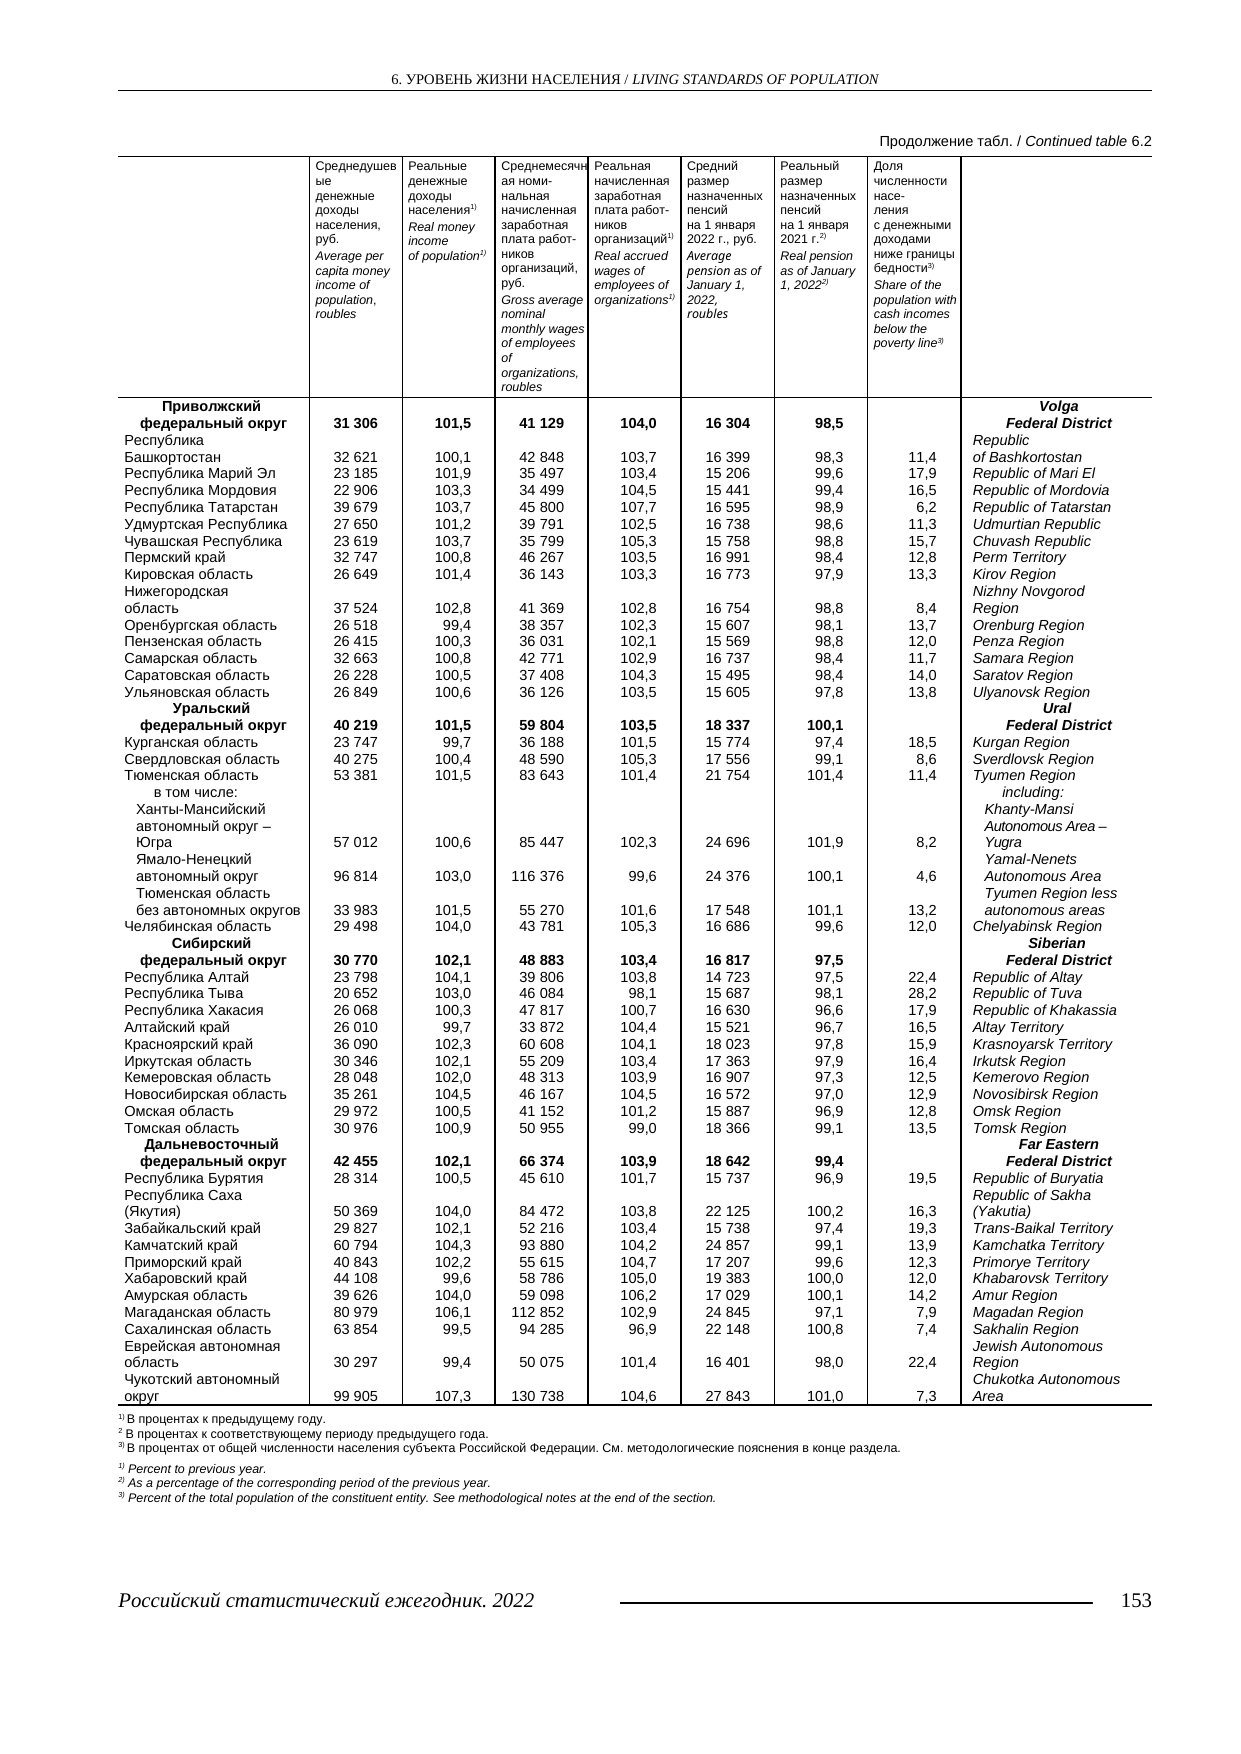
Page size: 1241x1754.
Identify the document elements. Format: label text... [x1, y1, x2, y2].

table_cell 99,6 [589, 851, 680, 884]
table_cell 99,1 [775, 750, 867, 767]
table_cell [868, 700, 960, 733]
table_cell 46 267 [496, 549, 587, 566]
table_cell 15 441 [682, 482, 774, 499]
table_cell 104,4 [589, 1019, 680, 1035]
table_cell 52 216 [496, 1220, 587, 1237]
table_cell 83 643 [496, 767, 587, 784]
table_cell 99,1 [775, 1119, 867, 1136]
table_cell 26 518 [310, 616, 402, 633]
table_cell Novosibirsk Region [962, 1086, 1152, 1102]
table_cell 100,7 [589, 1002, 680, 1019]
table_cell Уральский федеральный округ [118, 700, 309, 733]
table_cell 100,8 [403, 650, 494, 666]
table_cell 101,6 [589, 885, 680, 918]
table_cell 13,9 [868, 1237, 960, 1253]
table_cell 55 209 [496, 1052, 587, 1069]
table_cell [775, 784, 867, 801]
table_cell 26 649 [310, 566, 402, 583]
table_cell Иркутская область [118, 1052, 309, 1069]
table_cell 60 608 [496, 1035, 587, 1052]
table_header Реальная начисленная заработная плата работ-ников организаций1) Real accrued wages of employees of organizations1) [589, 157, 680, 397]
table_cell 8,4 [868, 583, 960, 616]
table_cell 63 854 [310, 1321, 402, 1337]
table_cell 35 261 [310, 1086, 402, 1102]
table_cell 96,9 [775, 1103, 867, 1119]
table_cell 102,9 [589, 1304, 680, 1321]
table_cell Еврейская автономная область [118, 1337, 309, 1371]
table_cell 17,9 [868, 1002, 960, 1019]
table_cell 80 979 [310, 1304, 402, 1321]
table_cell 6,2 [868, 499, 960, 516]
table_cell 37 408 [496, 666, 587, 683]
table_cell 41 152 [496, 1103, 587, 1119]
table_cell Нижегородская область [118, 583, 309, 616]
table_cell 29 972 [310, 1103, 402, 1119]
table_cell Tomsk Region [962, 1119, 1152, 1136]
table_cell 98,0 [775, 1337, 867, 1371]
table_cell 103,4 [589, 1052, 680, 1069]
table_cell 103,9 [589, 1069, 680, 1086]
table_cell 47 817 [496, 1002, 587, 1019]
table_cell 101,4 [403, 566, 494, 583]
table_cell 101,4 [589, 1337, 680, 1371]
table_header Среднемесячная номи- нальная начисленная заработная плата работ- ников организаций, руб. Gross average nominal monthly wages of employees of organizations, roubles [496, 157, 587, 397]
table_cell 102,1 [403, 1136, 494, 1169]
table_cell 17 029 [682, 1287, 774, 1304]
table_cell [589, 784, 680, 801]
table_cell 103,4 [589, 935, 680, 968]
table_cell 16 907 [682, 1069, 774, 1086]
table_cell 26 415 [310, 633, 402, 650]
table_cell 103,7 [589, 432, 680, 465]
table_cell Кировская область [118, 566, 309, 583]
table_cell 37 524 [310, 583, 402, 616]
table_cell 50 369 [310, 1186, 402, 1220]
table_cell Удмуртская Республика [118, 516, 309, 532]
table_cell 101,1 [775, 885, 867, 918]
table_cell 107,7 [589, 499, 680, 516]
table_cell 98,8 [775, 532, 867, 549]
table_cell Тюменская область без автономных округов [118, 885, 309, 918]
table_cell Republic of Sakha (Yakutia) [962, 1186, 1152, 1220]
table_cell 17,9 [868, 465, 960, 482]
table_cell 24 376 [682, 851, 774, 884]
table_cell 7,9 [868, 1304, 960, 1321]
table_cell Republic of Altay [962, 968, 1152, 985]
table_cell 100,5 [403, 1170, 494, 1186]
table_cell 99,0 [589, 1119, 680, 1136]
table_cell [868, 1136, 960, 1169]
table_cell 116 376 [496, 851, 587, 884]
table_cell Sverdlovsk Region [962, 750, 1152, 767]
table_cell Kamchatka Territory [962, 1237, 1152, 1253]
table_cell 16 572 [682, 1086, 774, 1102]
table_cell 101,5 [403, 398, 494, 432]
table_cell 99 905 [310, 1371, 402, 1404]
table_cell 100,5 [403, 1103, 494, 1119]
table_cell 12,8 [868, 549, 960, 566]
table_cell 7,4 [868, 1321, 960, 1337]
table_cell 103,4 [589, 465, 680, 482]
table_cell 50 955 [496, 1119, 587, 1136]
table_cell 99,6 [775, 918, 867, 935]
table_cell 98,8 [775, 633, 867, 650]
table_cell Amur Region [962, 1287, 1152, 1304]
table_cell 17 207 [682, 1254, 774, 1270]
table_cell Приморский край [118, 1254, 309, 1270]
table_cell Самарская область [118, 650, 309, 666]
table_cell 28 314 [310, 1170, 402, 1186]
table_cell 101,4 [775, 767, 867, 784]
table_cell 53 381 [310, 767, 402, 784]
table_cell 30 297 [310, 1337, 402, 1371]
table_cell 105,3 [589, 532, 680, 549]
table_cell Orenburg Region [962, 616, 1152, 633]
table_cell 103,3 [589, 566, 680, 583]
table_cell [868, 784, 960, 801]
table_cell 15,7 [868, 532, 960, 549]
table_cell 104,5 [403, 1086, 494, 1102]
table_cell Республика Бурятия [118, 1170, 309, 1186]
table_cell Красноярский край [118, 1035, 309, 1052]
table_cell 16,4 [868, 1052, 960, 1069]
table_cell 102,3 [403, 1035, 494, 1052]
table_cell 102,2 [403, 1254, 494, 1270]
table_cell 13,8 [868, 683, 960, 700]
table_cell 12,5 [868, 1069, 960, 1086]
table_cell 8,2 [868, 801, 960, 851]
table_cell 101,9 [403, 465, 494, 482]
table_cell 32 747 [310, 549, 402, 566]
table_header [962, 157, 1152, 397]
table_cell 105,3 [589, 750, 680, 767]
table_cell 15 758 [682, 532, 774, 549]
table_cell 97,5 [775, 935, 867, 968]
table_cell 98,5 [775, 398, 867, 432]
table_cell 15 569 [682, 633, 774, 650]
table_cell 28 048 [310, 1069, 402, 1086]
table_cell 15 206 [682, 465, 774, 482]
table_cell 11,7 [868, 650, 960, 666]
table_cell 19 383 [682, 1270, 774, 1287]
table_cell 7,3 [868, 1371, 960, 1404]
table_cell 40 275 [310, 750, 402, 767]
table_cell Khabarovsk Territory [962, 1270, 1152, 1287]
table_cell 100,1 [775, 851, 867, 884]
table_cell 99,4 [775, 482, 867, 499]
table_cell 112 852 [496, 1304, 587, 1321]
table_cell 11,4 [868, 432, 960, 465]
table_cell 104,1 [589, 1035, 680, 1052]
table_cell 103,0 [403, 985, 494, 1002]
table_cell 42 848 [496, 432, 587, 465]
table_cell 104,3 [403, 1237, 494, 1253]
table_cell 22 906 [310, 482, 402, 499]
table_cell 103,9 [589, 1136, 680, 1169]
table_cell Perm Territory [962, 549, 1152, 566]
table_cell 102,1 [403, 1052, 494, 1069]
table_cell Магаданская область [118, 1304, 309, 1321]
table_cell 98,9 [775, 499, 867, 516]
table_cell 104,0 [403, 1186, 494, 1220]
table_cell Republic of Bashkortostan [962, 432, 1152, 465]
table_cell Ямало-Ненецкий автономный округ [118, 851, 309, 884]
table_cell 23 185 [310, 465, 402, 482]
text 3) В процентах от общей численности населения субъекта Российской Федерации. См. методологические пояснения в конце раздела. [118, 1441, 1152, 1455]
table_cell Омская область [118, 1103, 309, 1119]
table_cell Камчатский край [118, 1237, 309, 1253]
table_cell 100,6 [403, 801, 494, 851]
table_cell 101,9 [775, 801, 867, 851]
table_cell 98,4 [775, 650, 867, 666]
table_cell 104,7 [589, 1254, 680, 1270]
table_cell 85 447 [496, 801, 587, 851]
table_cell 29 498 [310, 918, 402, 935]
table_cell в том числе: [118, 784, 309, 801]
table_header Средний размер назначенных пенсий на 1 января 2022 г., руб. Average pension as of January 1, 2022, roubles [682, 157, 774, 397]
table_cell 46 167 [496, 1086, 587, 1102]
table_cell 26 228 [310, 666, 402, 683]
table_cell 13,3 [868, 566, 960, 583]
table_cell 18,5 [868, 734, 960, 750]
table_cell 99,4 [775, 1136, 867, 1169]
table_cell Сибирский федеральный округ [118, 935, 309, 968]
table_cell 13,2 [868, 885, 960, 918]
table_cell 55 615 [496, 1254, 587, 1270]
text 1) В процентах к предыдущему году. [118, 1412, 1152, 1427]
table_cell 102,3 [589, 616, 680, 633]
table_cell 97,3 [775, 1069, 867, 1086]
table_cell Алтайский край [118, 1019, 309, 1035]
table_cell 18 366 [682, 1119, 774, 1136]
table_cell 39 791 [496, 516, 587, 532]
table_cell 100,2 [775, 1186, 867, 1220]
table_cell 97,4 [775, 1220, 867, 1237]
table_cell 15 521 [682, 1019, 774, 1035]
table_cell 97,1 [775, 1304, 867, 1321]
table_header [118, 157, 309, 397]
text 2) As a percentage of the corresponding period of the previous year. [118, 1476, 1152, 1490]
table_cell 96,7 [775, 1019, 867, 1035]
table_cell Пензенская область [118, 633, 309, 650]
table_cell 100,9 [403, 1119, 494, 1136]
table_cell including: [962, 784, 1152, 801]
table_cell 16 754 [682, 583, 774, 616]
table_cell [682, 784, 774, 801]
table_cell 98,8 [775, 583, 867, 616]
table_cell 99,7 [403, 734, 494, 750]
table_cell Kirov Region [962, 566, 1152, 583]
table_cell Irkutsk Region [962, 1052, 1152, 1069]
table_cell 98,1 [775, 616, 867, 633]
table_header Среднедушевые денежные доходы населения, руб. Average per capita money income of population, roubles [310, 157, 402, 397]
table_cell 26 849 [310, 683, 402, 700]
table_cell 18 337 [682, 700, 774, 733]
table_cell 106,2 [589, 1287, 680, 1304]
table_cell 100,0 [775, 1270, 867, 1287]
table_cell 14,0 [868, 666, 960, 683]
table_header Реальный размер назначенных пенсий на 1 января 2021 г.2) Real pension as of January 1, 20222) [775, 157, 867, 397]
table_cell 23 619 [310, 532, 402, 549]
table_cell 104,5 [589, 1086, 680, 1102]
table_cell 60 794 [310, 1237, 402, 1253]
table_cell 24 845 [682, 1304, 774, 1321]
table_cell 102,1 [403, 1220, 494, 1237]
table_cell Саратовская область [118, 666, 309, 683]
table_cell 22,4 [868, 968, 960, 985]
table_cell 107,3 [403, 1371, 494, 1404]
table_cell Trans-Baikal Territory [962, 1220, 1152, 1237]
table_cell Пермский край [118, 549, 309, 566]
table_cell 11,4 [868, 767, 960, 784]
table_cell Republic of Mari El [962, 465, 1152, 482]
table_cell Курганская область [118, 734, 309, 750]
table_cell Krasnoyarsk Territory [962, 1035, 1152, 1052]
table_cell 59 098 [496, 1287, 587, 1304]
table_cell 106,1 [403, 1304, 494, 1321]
table_cell 41 369 [496, 583, 587, 616]
table_cell 101,5 [403, 885, 494, 918]
table_cell 36 031 [496, 633, 587, 650]
table_cell 101,4 [589, 767, 680, 784]
table_cell 23 747 [310, 734, 402, 750]
table_cell 42 771 [496, 650, 587, 666]
table_cell 100,6 [403, 683, 494, 700]
table_cell 17 363 [682, 1052, 774, 1069]
table_cell 66 374 [496, 1136, 587, 1169]
table_cell 96,6 [775, 1002, 867, 1019]
table_cell 15 607 [682, 616, 774, 633]
table_cell 15 737 [682, 1170, 774, 1186]
table_cell Samara Region [962, 650, 1152, 666]
table_cell 43 781 [496, 918, 587, 935]
table_cell 16 630 [682, 1002, 774, 1019]
table_cell 15 887 [682, 1103, 774, 1119]
table_cell Республика Хакасия [118, 1002, 309, 1019]
table_cell Kurgan Region [962, 734, 1152, 750]
table_cell Ханты-Мансийский автономный округ – Югра [118, 801, 309, 851]
table_cell 24 857 [682, 1237, 774, 1253]
table_cell 97,4 [775, 734, 867, 750]
table_cell 98,6 [775, 516, 867, 532]
table_cell Новосибирская область [118, 1086, 309, 1102]
table_cell 103,4 [589, 1220, 680, 1237]
table_cell 101,5 [403, 767, 494, 784]
table_cell 45 610 [496, 1170, 587, 1186]
table_cell 102,8 [403, 583, 494, 616]
table_cell Забайкальский край [118, 1220, 309, 1237]
table_cell 130 738 [496, 1371, 587, 1404]
table_cell Chuvash Republic [962, 532, 1152, 549]
table_cell 33 872 [496, 1019, 587, 1035]
table_cell Volga Federal District [962, 398, 1152, 432]
table_cell 35 497 [496, 465, 587, 482]
table_cell Челябинская область [118, 918, 309, 935]
table_cell 41 129 [496, 398, 587, 432]
table_cell 102,5 [589, 516, 680, 532]
table_cell 102,9 [589, 650, 680, 666]
table_cell 31 306 [310, 398, 402, 432]
table_cell 24 696 [682, 801, 774, 851]
table_cell [868, 935, 960, 968]
table_cell 97,8 [775, 1035, 867, 1052]
table_cell 98,4 [775, 666, 867, 683]
table_cell 104,0 [403, 918, 494, 935]
table_cell 35 799 [496, 532, 587, 549]
table_cell 96 814 [310, 851, 402, 884]
table_cell 99,7 [403, 1019, 494, 1035]
table_cell 39 806 [496, 968, 587, 985]
table_cell 16,5 [868, 1019, 960, 1035]
table_cell 16 991 [682, 549, 774, 566]
table_cell 22,4 [868, 1337, 960, 1371]
table_cell 33 983 [310, 885, 402, 918]
table_cell Sakhalin Region [962, 1321, 1152, 1337]
table_cell 30 346 [310, 1052, 402, 1069]
table_cell Республика Татарстан [118, 499, 309, 516]
table_cell 15 738 [682, 1220, 774, 1237]
table_cell 16,5 [868, 482, 960, 499]
table_cell 104,5 [589, 482, 680, 499]
table_cell 98,3 [775, 432, 867, 465]
table_cell 30 770 [310, 935, 402, 968]
table_cell 13,7 [868, 616, 960, 633]
table_cell [403, 784, 494, 801]
table_cell 101,0 [775, 1371, 867, 1404]
table_cell Tyumen Region [962, 767, 1152, 784]
table_cell Chelyabinsk Region [962, 918, 1152, 935]
table_cell 18 642 [682, 1136, 774, 1169]
table_cell Хабаровский край [118, 1270, 309, 1287]
table_header Доля численности насе- ления с денежными доходами ниже границы бедности3) Share of the population with cash incomes below the poverty line3) [868, 157, 960, 397]
table_cell 103,8 [589, 968, 680, 985]
table_cell Khanty-Mansi Autonomous Area – Yugra [962, 801, 1152, 851]
table_cell 15 687 [682, 985, 774, 1002]
table_cell 55 270 [496, 885, 587, 918]
table_cell Jewish Autonomous Region [962, 1337, 1152, 1371]
table_cell 22 125 [682, 1186, 774, 1220]
table_cell 101,2 [589, 1103, 680, 1119]
table_cell Ulyanovsk Region [962, 683, 1152, 700]
table_cell [310, 784, 402, 801]
table_cell 100,3 [403, 633, 494, 650]
table_cell 15,9 [868, 1035, 960, 1052]
table_cell 104,1 [403, 968, 494, 985]
table_cell 19,3 [868, 1220, 960, 1237]
table_cell 99,1 [775, 1237, 867, 1253]
text Продолжение табл. / Continued table 6.2 [118, 133, 1152, 150]
table_cell 4,6 [868, 851, 960, 884]
table_cell 102,1 [403, 935, 494, 968]
table_cell 101,5 [589, 734, 680, 750]
table_cell 14 723 [682, 968, 774, 985]
table_cell 103,5 [589, 683, 680, 700]
table_cell 22 148 [682, 1321, 774, 1337]
table_cell Республика Алтай [118, 968, 309, 985]
table_cell 32 621 [310, 432, 402, 465]
table_cell 94 285 [496, 1321, 587, 1337]
table_cell Altay Territory [962, 1019, 1152, 1035]
table_cell Тюменская область [118, 767, 309, 784]
table_cell 100,1 [775, 1287, 867, 1304]
table_cell 46 084 [496, 985, 587, 1002]
table_cell 16 738 [682, 516, 774, 532]
table_cell [496, 784, 587, 801]
table_cell 29 827 [310, 1220, 402, 1237]
table_cell Сахалинская область [118, 1321, 309, 1337]
table_cell Nizhny Novgorod Region [962, 583, 1152, 616]
table_cell Оренбургская область [118, 616, 309, 633]
table_cell 104,2 [589, 1237, 680, 1253]
table_cell 99,4 [403, 616, 494, 633]
table_cell 102,0 [403, 1069, 494, 1086]
table_cell 101,7 [589, 1170, 680, 1186]
table_cell 38 357 [496, 616, 587, 633]
table_cell 16 773 [682, 566, 774, 583]
table_cell 15 495 [682, 666, 774, 683]
table_cell 17 548 [682, 885, 774, 918]
table_cell 16 686 [682, 918, 774, 935]
table_cell 16 737 [682, 650, 774, 666]
table_cell 84 472 [496, 1186, 587, 1220]
table_cell Saratov Region [962, 666, 1152, 683]
table_cell 12,9 [868, 1086, 960, 1102]
table_cell Republic of Tatarstan [962, 499, 1152, 516]
table_cell 97,5 [775, 968, 867, 985]
table_cell Чувашская Республика [118, 532, 309, 549]
table_cell 103,5 [589, 700, 680, 733]
table_cell 103,8 [589, 1186, 680, 1220]
table_cell Амурская область [118, 1287, 309, 1304]
table_cell 99,5 [403, 1321, 494, 1337]
table_cell 45 800 [496, 499, 587, 516]
table_cell Kemerovo Region [962, 1069, 1152, 1086]
table_cell Chukotka Autonomous Area [962, 1371, 1152, 1404]
table_cell Ульяновская область [118, 683, 309, 700]
table_cell Республика Мордовия [118, 482, 309, 499]
table_cell Penza Region [962, 633, 1152, 650]
table_cell 101,2 [403, 516, 494, 532]
table_cell 105,3 [589, 918, 680, 935]
table_cell 12,0 [868, 918, 960, 935]
table_cell 40 219 [310, 700, 402, 733]
table_cell Far Eastern Federal District [962, 1136, 1152, 1169]
table_cell 15 605 [682, 683, 774, 700]
table_cell 13,5 [868, 1119, 960, 1136]
table_cell Siberian Federal District [962, 935, 1152, 968]
table_cell 36 143 [496, 566, 587, 583]
table_cell Свердловская область [118, 750, 309, 767]
table_cell 97,8 [775, 683, 867, 700]
table_cell 12,8 [868, 1103, 960, 1119]
text 2 В процентах к соответствующему периоду предыдущего года. [118, 1427, 1152, 1441]
table_cell 96,9 [589, 1321, 680, 1337]
table_cell Республика Саха (Якутия) [118, 1186, 309, 1220]
table_cell 19,5 [868, 1170, 960, 1186]
table_cell 16 817 [682, 935, 774, 968]
table_cell 16,3 [868, 1186, 960, 1220]
table_cell 58 786 [496, 1270, 587, 1287]
table_cell 39 679 [310, 499, 402, 516]
table_cell 27 650 [310, 516, 402, 532]
table_cell 97,9 [775, 1052, 867, 1069]
table_cell 97,0 [775, 1086, 867, 1102]
table_cell 104,3 [589, 666, 680, 683]
table_cell 36 090 [310, 1035, 402, 1052]
table_cell [868, 398, 960, 432]
table_cell 59 804 [496, 700, 587, 733]
table_cell 48 883 [496, 935, 587, 968]
table_cell 15 774 [682, 734, 774, 750]
table_cell 100,8 [775, 1321, 867, 1337]
table_cell 12,0 [868, 633, 960, 650]
table_cell 105,0 [589, 1270, 680, 1287]
table_cell Ural Federal District [962, 700, 1152, 733]
table_cell 44 108 [310, 1270, 402, 1287]
table_cell 93 880 [496, 1237, 587, 1253]
table_cell 50 075 [496, 1337, 587, 1371]
table_cell 96,9 [775, 1170, 867, 1186]
table_cell 30 976 [310, 1119, 402, 1136]
table_cell Республика Тыва [118, 985, 309, 1002]
table_cell Чукотский автономный округ [118, 1371, 309, 1404]
table_cell 104,0 [589, 398, 680, 432]
table_cell 102,3 [589, 801, 680, 851]
table_cell 98,4 [775, 549, 867, 566]
table_cell 34 499 [496, 482, 587, 499]
table_cell 103,7 [403, 499, 494, 516]
table_cell 98,1 [775, 985, 867, 1002]
table_cell 98,1 [589, 985, 680, 1002]
table_cell 104,6 [589, 1371, 680, 1404]
table_cell 32 663 [310, 650, 402, 666]
table_cell 101,5 [403, 700, 494, 733]
table_cell 100,1 [775, 700, 867, 733]
table_cell 40 843 [310, 1254, 402, 1270]
table_cell Дальневосточный федеральный округ [118, 1136, 309, 1169]
table_cell 100,1 [403, 432, 494, 465]
table_cell 100,3 [403, 1002, 494, 1019]
text 1) Percent to previous year. [118, 1462, 1152, 1476]
table_cell 99,6 [775, 1254, 867, 1270]
table_cell Республика Башкортостан [118, 432, 309, 465]
table_cell Кемеровская область [118, 1069, 309, 1086]
table_cell 99,4 [403, 1337, 494, 1371]
table_cell 104,0 [403, 1287, 494, 1304]
table_cell Primorye Territory [962, 1254, 1152, 1270]
table_cell 100,4 [403, 750, 494, 767]
table_cell Yamal-Nenets Autonomous Area [962, 851, 1152, 884]
table_cell 8,6 [868, 750, 960, 767]
table_cell 26 010 [310, 1019, 402, 1035]
table_cell 100,8 [403, 549, 494, 566]
table_cell Republic of Mordovia [962, 482, 1152, 499]
text 3) Percent of the total population of the constituent entity. See methodological notes at the end of the section. [118, 1490, 1152, 1505]
table_cell 16 304 [682, 398, 774, 432]
table_cell 103,7 [403, 532, 494, 549]
table_cell 16 399 [682, 432, 774, 465]
table_cell 48 313 [496, 1069, 587, 1086]
table_cell 12,0 [868, 1270, 960, 1287]
table_cell 99,6 [403, 1270, 494, 1287]
table_cell 103,3 [403, 482, 494, 499]
table_cell 14,2 [868, 1287, 960, 1304]
table_cell 16 401 [682, 1337, 774, 1371]
table_cell 16 595 [682, 499, 774, 516]
table_cell Республика Марий Эл [118, 465, 309, 482]
table_cell 23 798 [310, 968, 402, 985]
table_cell 36 188 [496, 734, 587, 750]
table_cell 100,5 [403, 666, 494, 683]
table_cell 11,3 [868, 516, 960, 532]
table_cell Tyumen Region less autonomous areas [962, 885, 1152, 918]
table_header Реальные денежные доходы населения1) Real money income of population1) [403, 157, 494, 397]
table_cell Приволжский федеральный округ [118, 398, 309, 432]
table_cell 26 068 [310, 1002, 402, 1019]
table_cell 21 754 [682, 767, 774, 784]
table_cell Republic of Buryatia [962, 1170, 1152, 1186]
table_cell Omsk Region [962, 1103, 1152, 1119]
table_cell 39 626 [310, 1287, 402, 1304]
table_cell 27 843 [682, 1371, 774, 1404]
table_cell 102,1 [589, 633, 680, 650]
table_cell 17 556 [682, 750, 774, 767]
table_cell Republic of Khakassia [962, 1002, 1152, 1019]
table_cell 48 590 [496, 750, 587, 767]
table_cell Magadan Region [962, 1304, 1152, 1321]
table_cell Republic of Tuva [962, 985, 1152, 1002]
table_cell 20 652 [310, 985, 402, 1002]
table_cell 28,2 [868, 985, 960, 1002]
table_cell 97,9 [775, 566, 867, 583]
table_cell 99,6 [775, 465, 867, 482]
table_cell 12,3 [868, 1254, 960, 1270]
table_cell Томская область [118, 1119, 309, 1136]
table_cell 36 126 [496, 683, 587, 700]
table_cell Udmurtian Republic [962, 516, 1152, 532]
table_cell 103,5 [589, 549, 680, 566]
table_cell 57 012 [310, 801, 402, 851]
table_cell 103,0 [403, 851, 494, 884]
table_cell 102,8 [589, 583, 680, 616]
table_cell 42 455 [310, 1136, 402, 1169]
table_cell 18 023 [682, 1035, 774, 1052]
